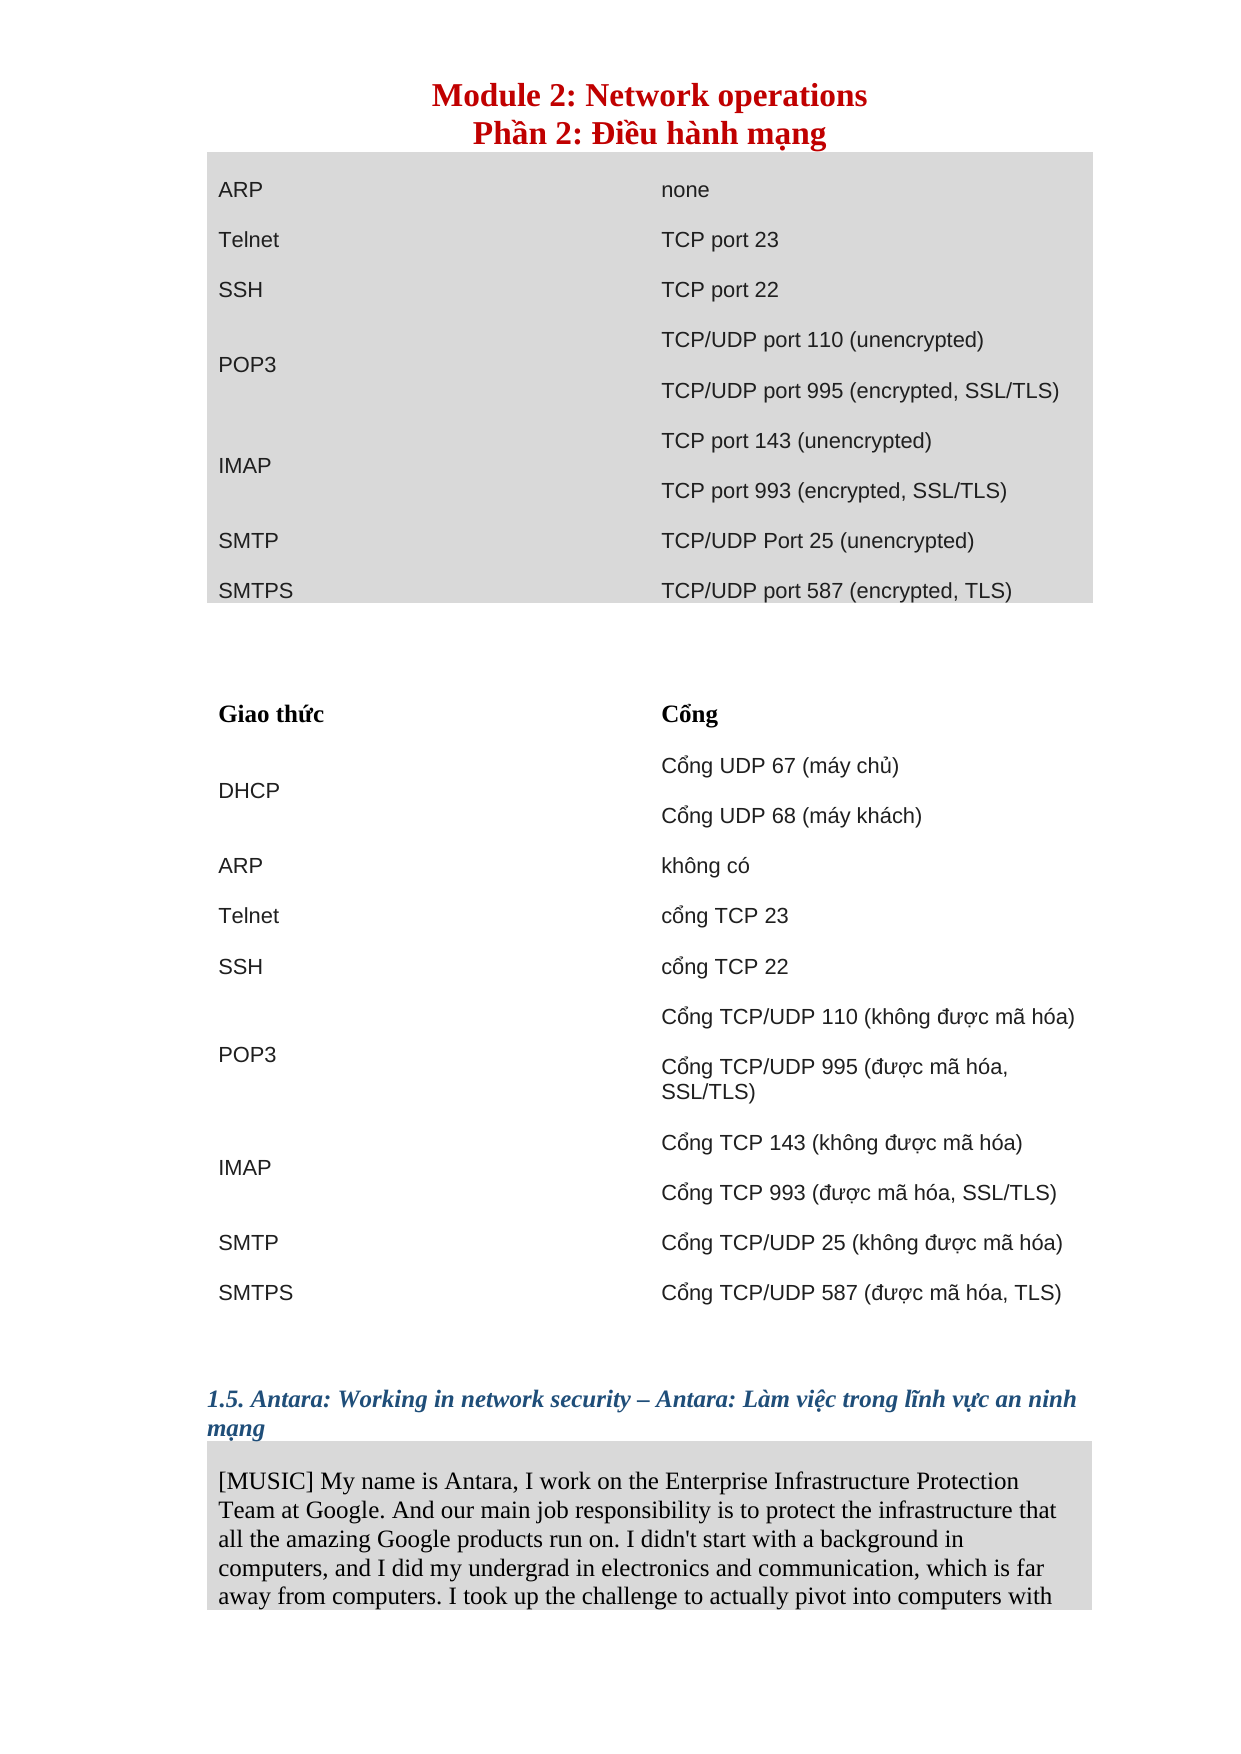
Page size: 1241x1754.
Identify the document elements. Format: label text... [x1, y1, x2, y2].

table_cell TCP/UDP port 110 (unencrypted) TCP/UDP port 995 (encrypted, SSL/TLS) [650, 302, 1093, 403]
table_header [207, 1441, 1092, 1610]
table_cell POP3 [207, 979, 650, 1104]
table_cell TCP/UDP port 587 (encrypted, TLS) [650, 553, 1093, 603]
table_cell none [650, 152, 1093, 202]
table_cell ARP [207, 828, 650, 878]
table_cell SSH [207, 252, 650, 302]
table_cell Cổng TCP 143 (không được mã hóa) Cổng TCP 993 (được mã hóa, SSL/TLS) [650, 1104, 1093, 1205]
table_cell cổng TCP 22 [650, 929, 1093, 979]
table_cell Cổng TCP/UDP 587 (được mã hóa, TLS) [650, 1255, 1093, 1305]
table_cell SMTP [207, 1205, 650, 1255]
table_cell TCP/UDP Port 25 (unencrypted) [650, 503, 1093, 553]
table_cell POP3 [207, 302, 650, 403]
table_cell không có [650, 828, 1093, 878]
table_cell Telnet [207, 878, 650, 928]
table_cell IMAP [207, 403, 650, 503]
table_cell TCP port 143 (unencrypted) TCP port 993 (encrypted, SSL/TLS) [650, 403, 1093, 503]
table_cell TCP port 23 [650, 202, 1093, 252]
table_cell SMTP [207, 503, 650, 553]
text 1.5. Antara: Working in network security – Antara: Làm việc trong lĩnh vực an ninh mạng [207, 1384, 1092, 1441]
table_cell TCP port 22 [650, 252, 1093, 302]
table_header Cổng [650, 674, 1093, 728]
table_cell Telnet [207, 202, 650, 252]
table_cell Cổng TCP/UDP 25 (không được mã hóa) [650, 1205, 1093, 1255]
table_header Giao thức [207, 674, 650, 728]
table_cell Cổng UDP 67 (máy chủ) Cổng UDP 68 (máy khách) [650, 728, 1093, 828]
table_cell SMTPS [207, 1255, 650, 1305]
table_cell IMAP [207, 1104, 650, 1205]
table_cell ARP [207, 152, 650, 202]
table_cell DHCP [207, 728, 650, 828]
table_cell Cổng TCP/UDP 110 (không được mã hóa) Cổng TCP/UDP 995 (được mã hóa, SSL/TLS) [650, 979, 1093, 1104]
table_cell cổng TCP 23 [650, 878, 1093, 928]
table_cell SSH [207, 929, 650, 979]
table_cell SMTPS [207, 553, 650, 603]
